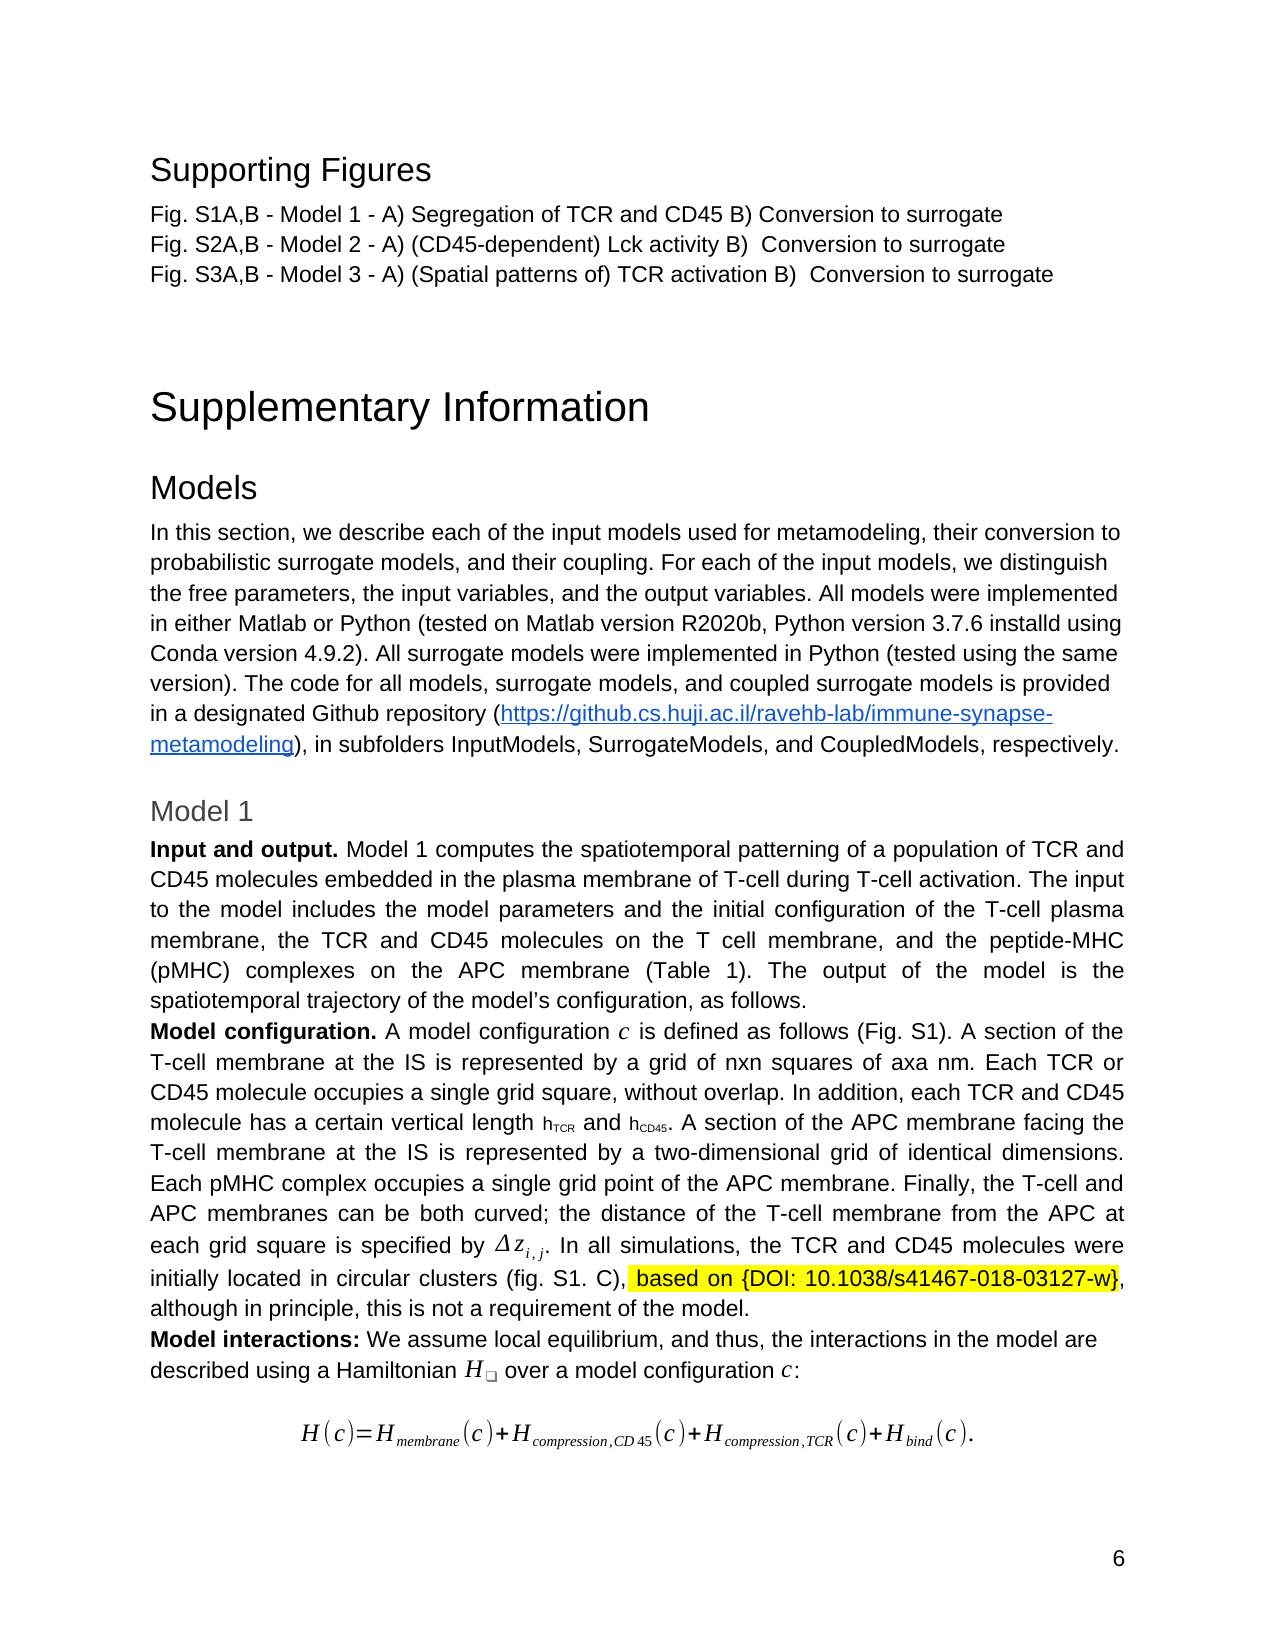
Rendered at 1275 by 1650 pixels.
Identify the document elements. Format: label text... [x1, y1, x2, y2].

text Input and output. Model 1 computes the spatiotemporal patterning of a population of TCR and CD45 molecules embedded in the plasma membrane of T-cell during T-cell activation. The input to the model includes the model parameters and the initial configuration of the T-cell plasma membrane, the TCR and CD45 molecules on the T cell membrane, and the peptide-MHC (pMHC) complexes on the APC membrane (Table 1). The output of the model is the spatiotemporal trajectory of the model’s configuration, as follows. [150, 836, 1125, 1013]
text Fig. S2A,B - Model 2 - A) (CD45-dependent) Lck activity B) Conversion to surrogate [150, 231, 1125, 257]
text Fig. S1A,B - Model 1 - A) Segregation of TCR and CD45 B) Conversion to surrogate [150, 201, 1125, 227]
subtitle Supplementary Information [150, 383, 1125, 431]
subtitle Supporting Figures [150, 150, 1125, 188]
subtitle Model 1 [150, 794, 1125, 828]
text Model configuration. A model configuration is defined as follows (Fig. S1). A section of the T-cell membrane at the IS is represented by a grid of nxn squares of axa nm. Each TCR or CD45 molecule occupies a single grid square, without overlap. In addition, each TCR and CD45 molecule has a certain vertical length hTCR and hCD45. A section of the APC membrane facing the T-cell membrane at the IS is represented by a two-dimensional grid of identical dimensions. Each pMHC complex occupies a single grid point of the APC membrane. Finally, the T-cell and APC membranes can be both curved; the distance of the T-cell membrane from the APC at each grid square is specified by . In all simulations, the TCR and CD45 molecules were initially located in circular clusters (fig. S1. C), based on {DOI: 10.1038/s41467-018-03127-w}, although in principle, this is not a requirement of the model. [150, 1017, 1125, 1322]
text Model interactions: We assume local equilibrium, and thus, the interactions in the model are described using a Hamiltonian over a model configuration : [150, 1326, 1125, 1384]
text Fig. S3A,B - Model 3 - A) (Spatial patterns of) TCR activation B) Conversion to surrogate [150, 261, 1125, 288]
subtitle Models [150, 468, 1125, 507]
text In this section, we describe each of the input models used for metamodeling, their conversion to probabilistic surrogate models, and their coupling. For each of the input models, we distinguish the free parameters, the input variables, and the output variables. All models were implemented in either Matlab or Python (tested on Matlab version R2020b, Python version 3.7.6 installd using Conda version 4.9.2). All surrogate models were implemented in Python (tested using the same version). The code for all models, surrogate models, and coupled surrogate models is provided in a designated Github repository (https://github.cs.huji.ac.il/ravehb-lab/immune-synapse-metamodeling), in subfolders InputModels, SurrogateModels, and CoupledModels, respectively. [150, 519, 1125, 757]
